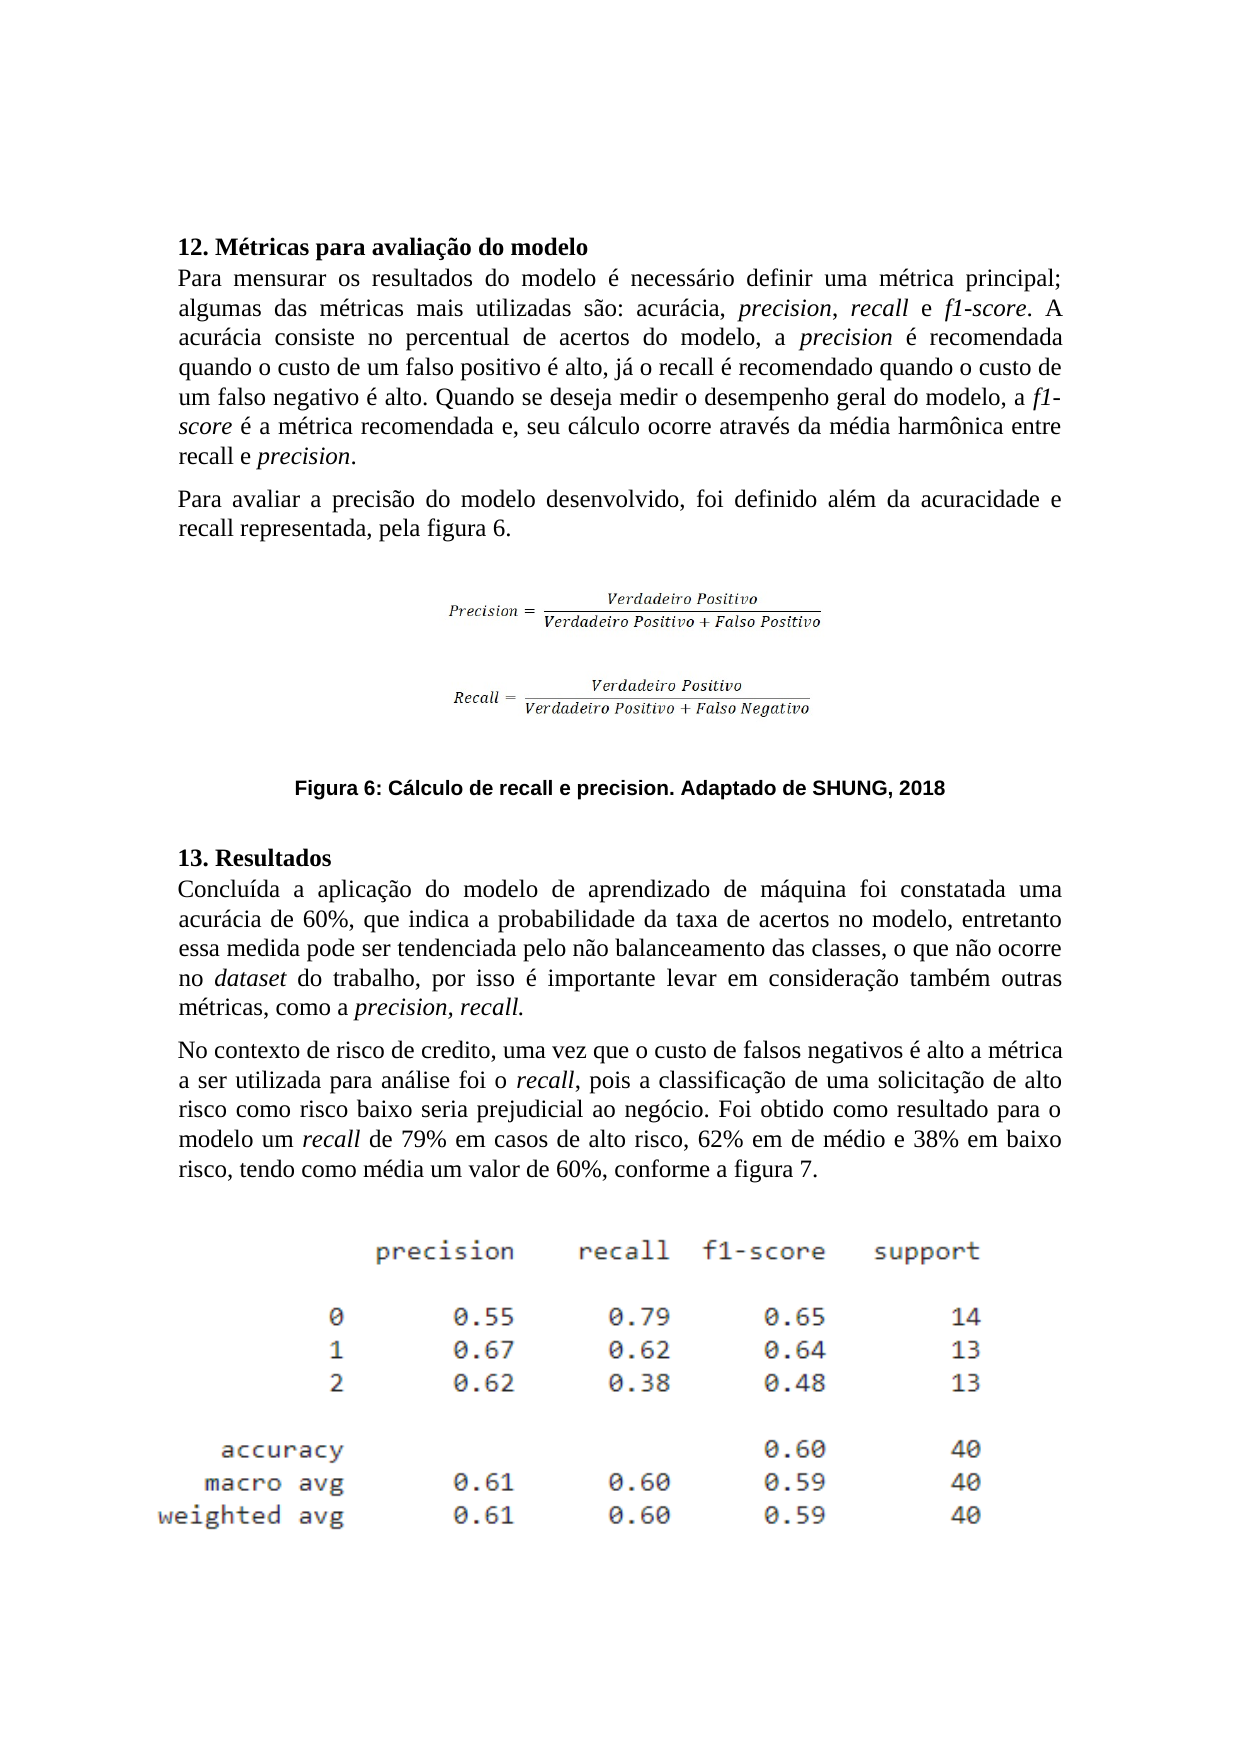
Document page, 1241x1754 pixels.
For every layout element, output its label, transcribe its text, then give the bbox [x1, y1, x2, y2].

text Para avaliar a precisão do modelo desenvolvido, foi definido além da acuracidade e recall representada, pela figura 6. [177, 484, 1063, 542]
text Figura 6: Cálculo de recall e precision. Adaptado de SHUNG, 2018 [224, 776, 1016, 799]
text Para mensurar os resultados do modelo é necessário definir uma métrica principal; algumas das métricas mais utilizadas são: acurácia, precision, recall e f1-score. A acurácia consiste no percentual de acertos do modelo, a precision é recomendada quando o custo de um falso positivo é alto, já o recall é recomendado quando o custo de um falso negativo é alto. Quando se deseja medir o desempenho geral do modelo, a f1-score é a métrica recomendada e, seu cálculo ocorre através da média harmônica entre recall e precision. [177, 263, 1063, 469]
picture [146, 1230, 1025, 1568]
text Concluída a aplicação do modelo de aprendizado de máquina foi constatada uma acurácia de 60%, que indica a probabilidade da taxa de acertos no modelo, entretanto essa medida pode ser tendenciada pelo não balanceamento das classes, o que não ocorre no dataset do trabalho, por isso é importante levar em consideração também outras métricas, como a precision, recall. [177, 874, 1063, 1021]
picture [393, 557, 847, 745]
text No contexto de risco de credito, uma vez que o custo de falsos negativos é alto a métrica a ser utilizada para análise foi o recall, pois a classificação de uma solicitação de alto risco como risco baixo seria prejudicial ao negócio. Foi obtido como resultado para o modelo um recall de 79% em casos de alto risco, 62% em de médio e 38% em baixo risco, tendo como média um valor de 60%, conforme a figura 7. [177, 1035, 1063, 1182]
list Resultados [177, 843, 1063, 872]
list Métricas para avaliação do modelo [177, 232, 1063, 261]
